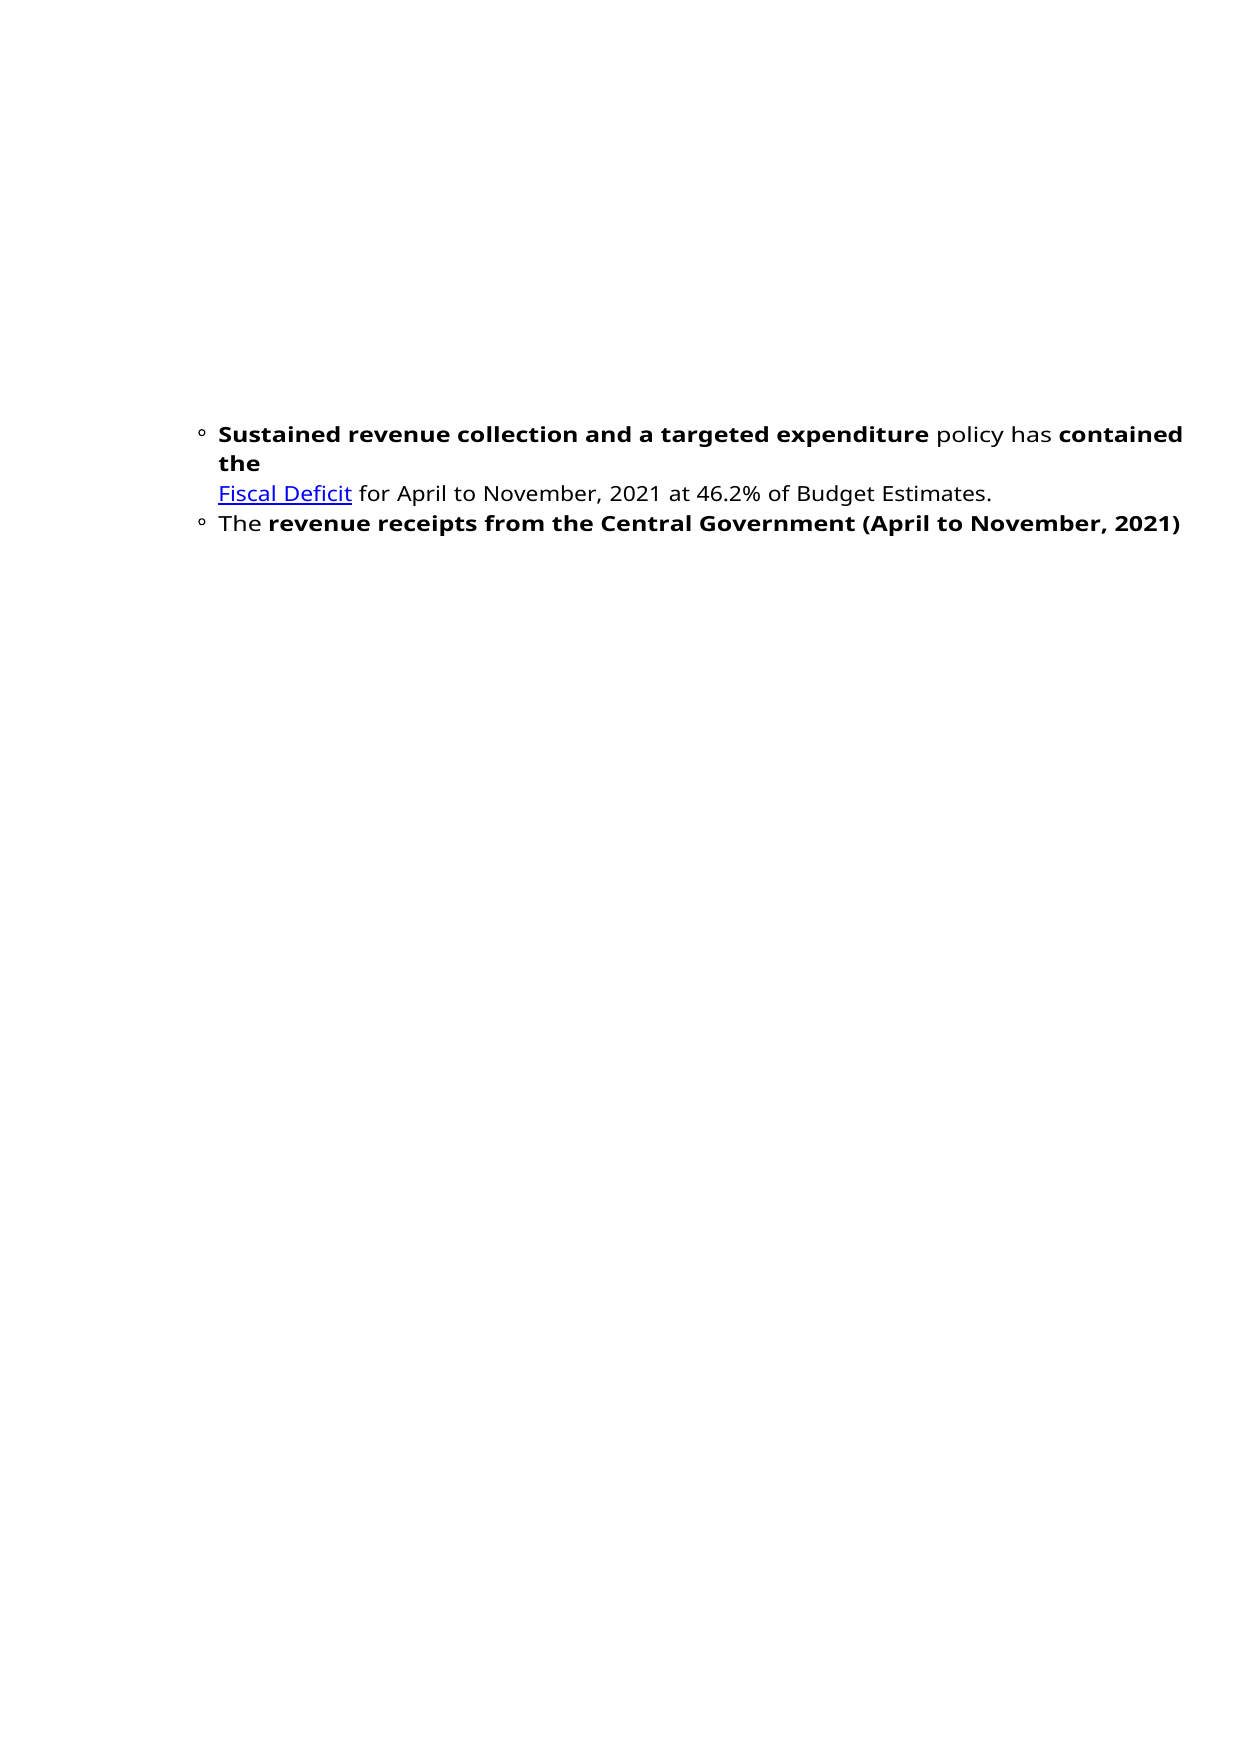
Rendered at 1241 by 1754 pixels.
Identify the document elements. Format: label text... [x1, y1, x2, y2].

subtitle The revenue receipts from the Central Government (April to November, 2021) [218, 509, 1196, 538]
text Sustained revenue collection and a targeted expenditure policy has contained the [218, 420, 1196, 477]
text Fiscal Deficit for April to November, 2021 at 46.2% of Budget Estimates. [218, 479, 1196, 507]
